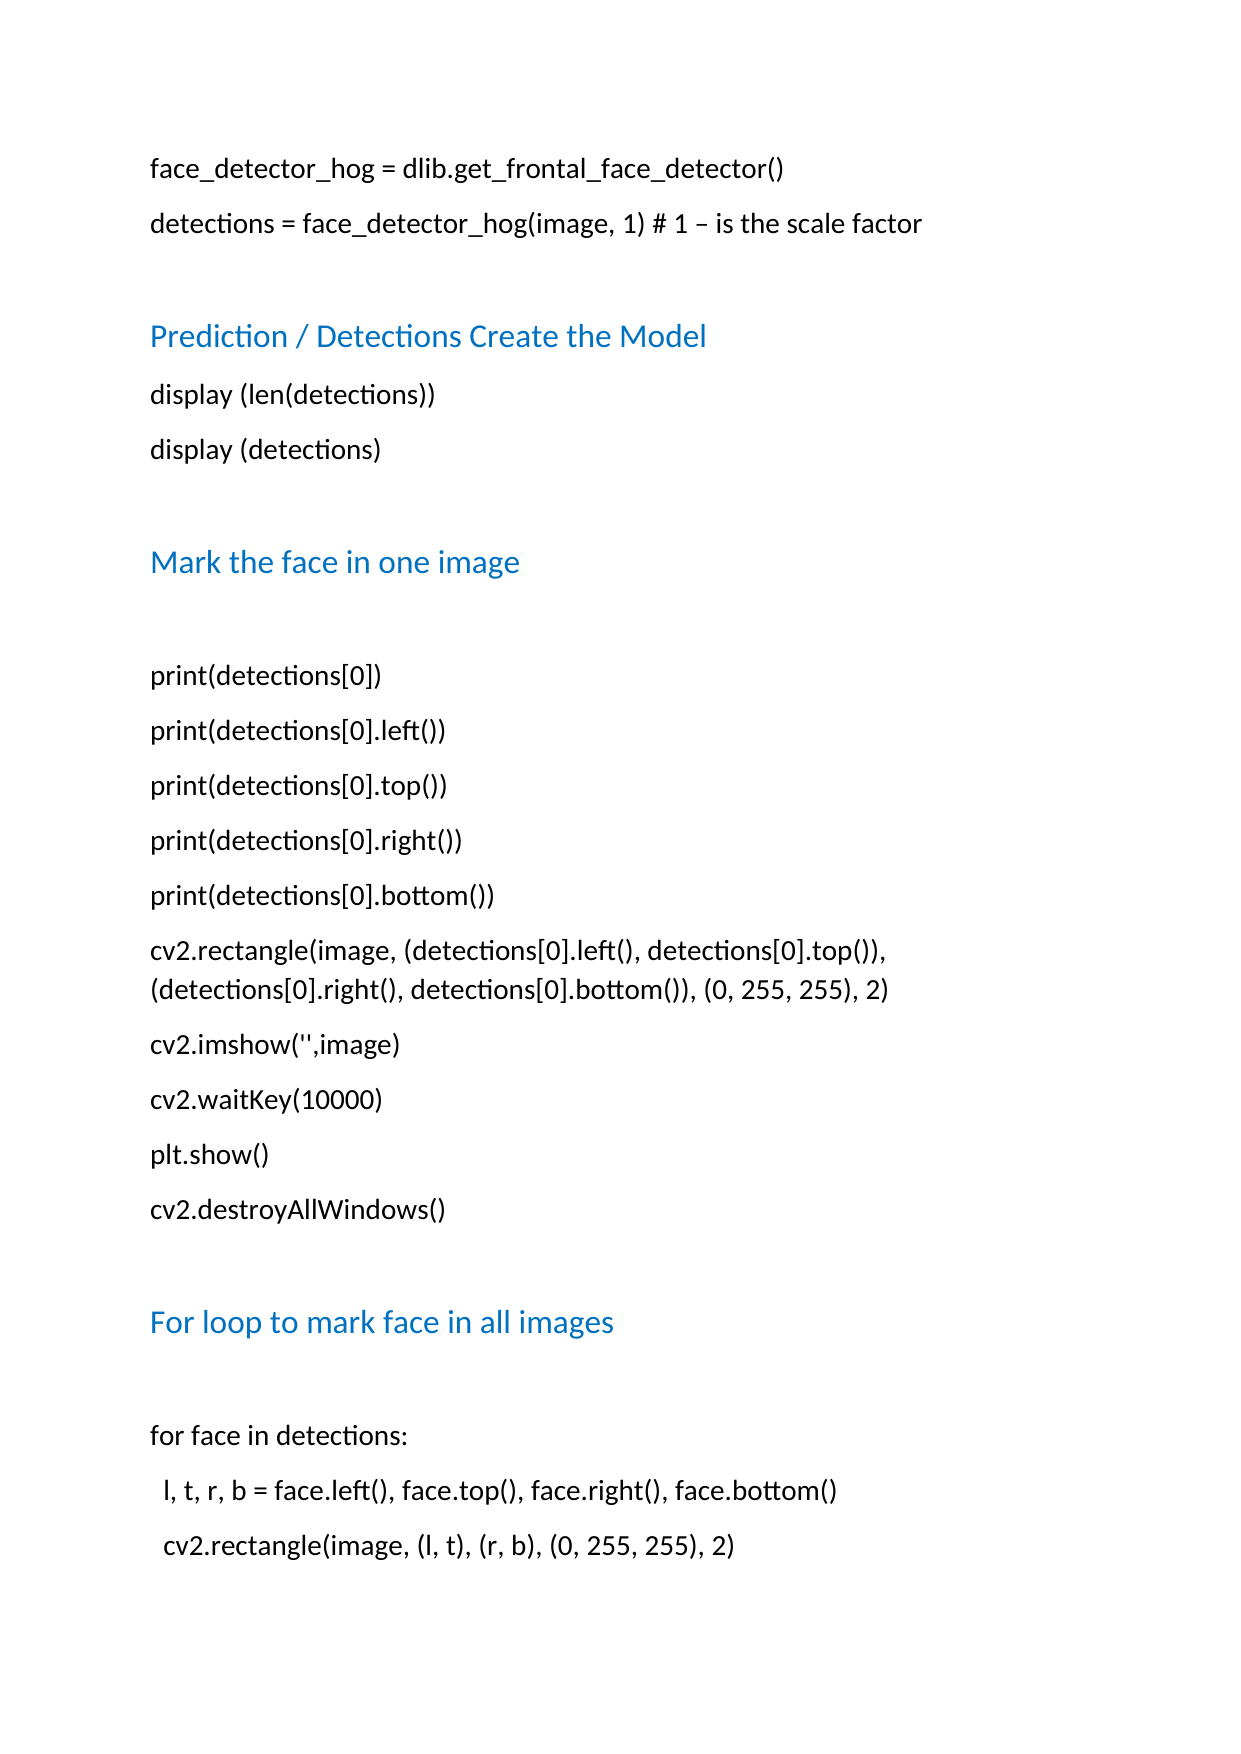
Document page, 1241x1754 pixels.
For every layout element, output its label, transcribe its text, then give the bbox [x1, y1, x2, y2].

text for face in detections: [150, 1417, 1090, 1453]
text print(detections[0].right()) [150, 822, 1090, 858]
text For loop to mark face in all images [150, 1302, 1090, 1342]
text print(detections[0].top()) [150, 767, 1090, 803]
text cv2.rectangle(image, (l, t), (r, b), (0, 255, 255), 2) [150, 1527, 1090, 1563]
text l, t, r, b = face.left(), face.top(), face.right(), face.bottom() [150, 1472, 1090, 1508]
text print(detections[0].bottom()) [150, 877, 1090, 913]
text Mark the face in one image [150, 541, 1090, 582]
text display (detections) [150, 431, 1090, 467]
text plt.show() [150, 1136, 1090, 1172]
text display (len(detections)) [150, 376, 1090, 412]
text detections = face_detector_hog(image, 1) # 1 – is the scale factor [150, 205, 1090, 241]
text cv2.waitKey(10000) [150, 1081, 1090, 1117]
text cv2.rectangle(image, (detections[0].left(), detections[0].top()), (detections[0].right(), detections[0].bottom()), (0, 255, 255), 2) [150, 932, 1090, 1007]
text cv2.imshow('',image) [150, 1026, 1090, 1062]
text face_detector_hog = dlib.get_frontal_face_detector() [150, 150, 1090, 186]
text print(detections[0]) [150, 657, 1090, 693]
text print(detections[0].left()) [150, 712, 1090, 748]
text cv2.destroyAllWindows() [150, 1191, 1090, 1227]
text Prediction / Detections Create the Model [150, 315, 1090, 356]
